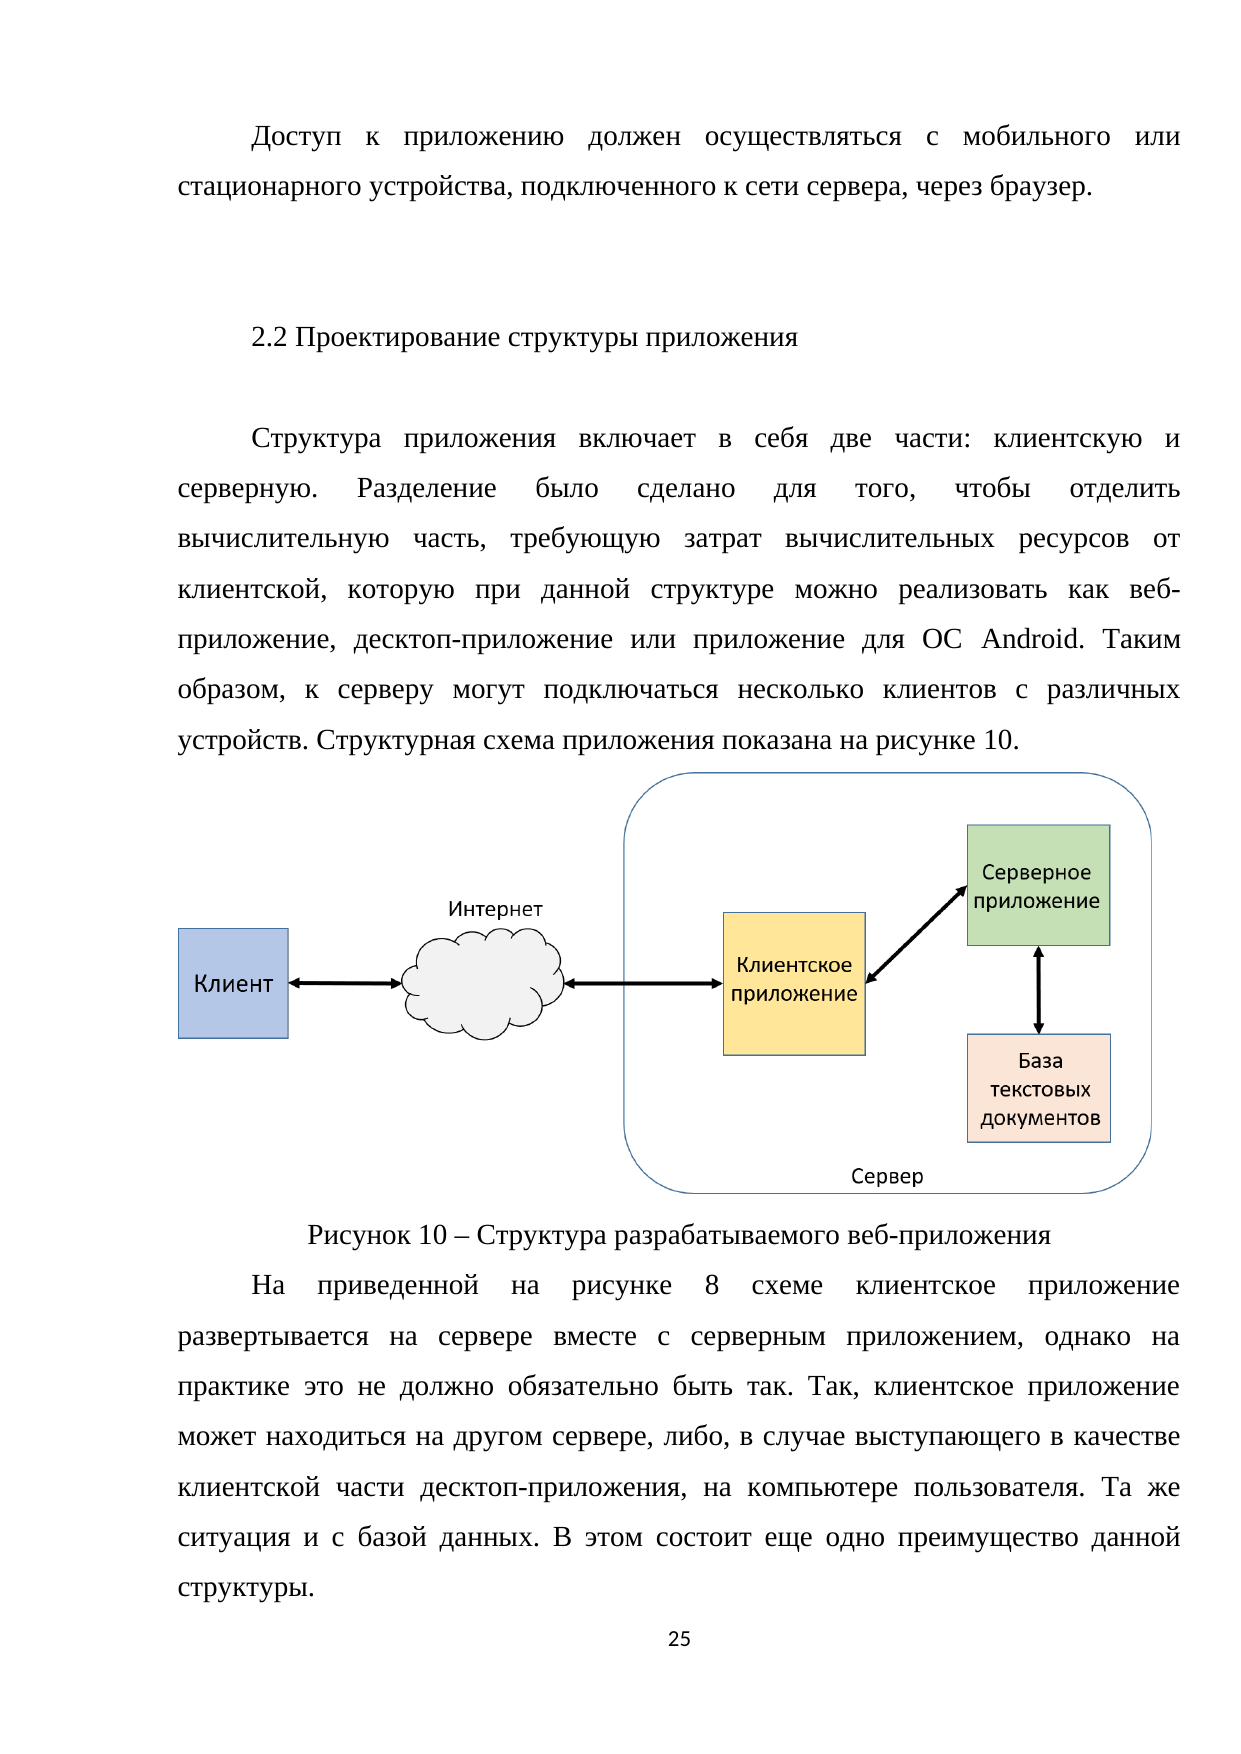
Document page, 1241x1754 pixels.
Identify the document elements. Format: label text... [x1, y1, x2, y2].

text Структура приложения включает в себя две части: клиентскую и серверную. Разделение было сделано для того, чтобы отделить вычислительную часть, требующую затрат вычислительных ресурсов от клиентской, которую при данной структуре можно реализовать как веб-приложение, десктоп-приложение или приложение для ОС Android. Таким образом, к серверу могут подключаться несколько клиентов с различных устройств. Структурная схема приложения показана на рисунке 10. [177, 420, 1181, 755]
text Рисунок 10 – Структура разрабатываемого веб-приложения [177, 1217, 1181, 1251]
text 2.2 Проектирование структуры приложения [177, 319, 1181, 353]
text Доступ к приложению должен осуществляться с мобильного или стационарного устройства, подключенного к сети сервера, через браузер. [177, 118, 1181, 202]
picture [177, 772, 1152, 1204]
text На приведенной на рисунке 8 схеме клиентское приложение развертывается на сервере вместе с серверным приложением, однако на практике это не должно обязательно быть так. Так, клиентское приложение может находиться на другом сервере, либо, в случае выступающего в качестве клиентской части десктоп-приложения, на компьютере пользователя. Та же ситуация и с базой данных. В этом состоит еще одно преимущество данной структуры. [177, 1267, 1181, 1603]
